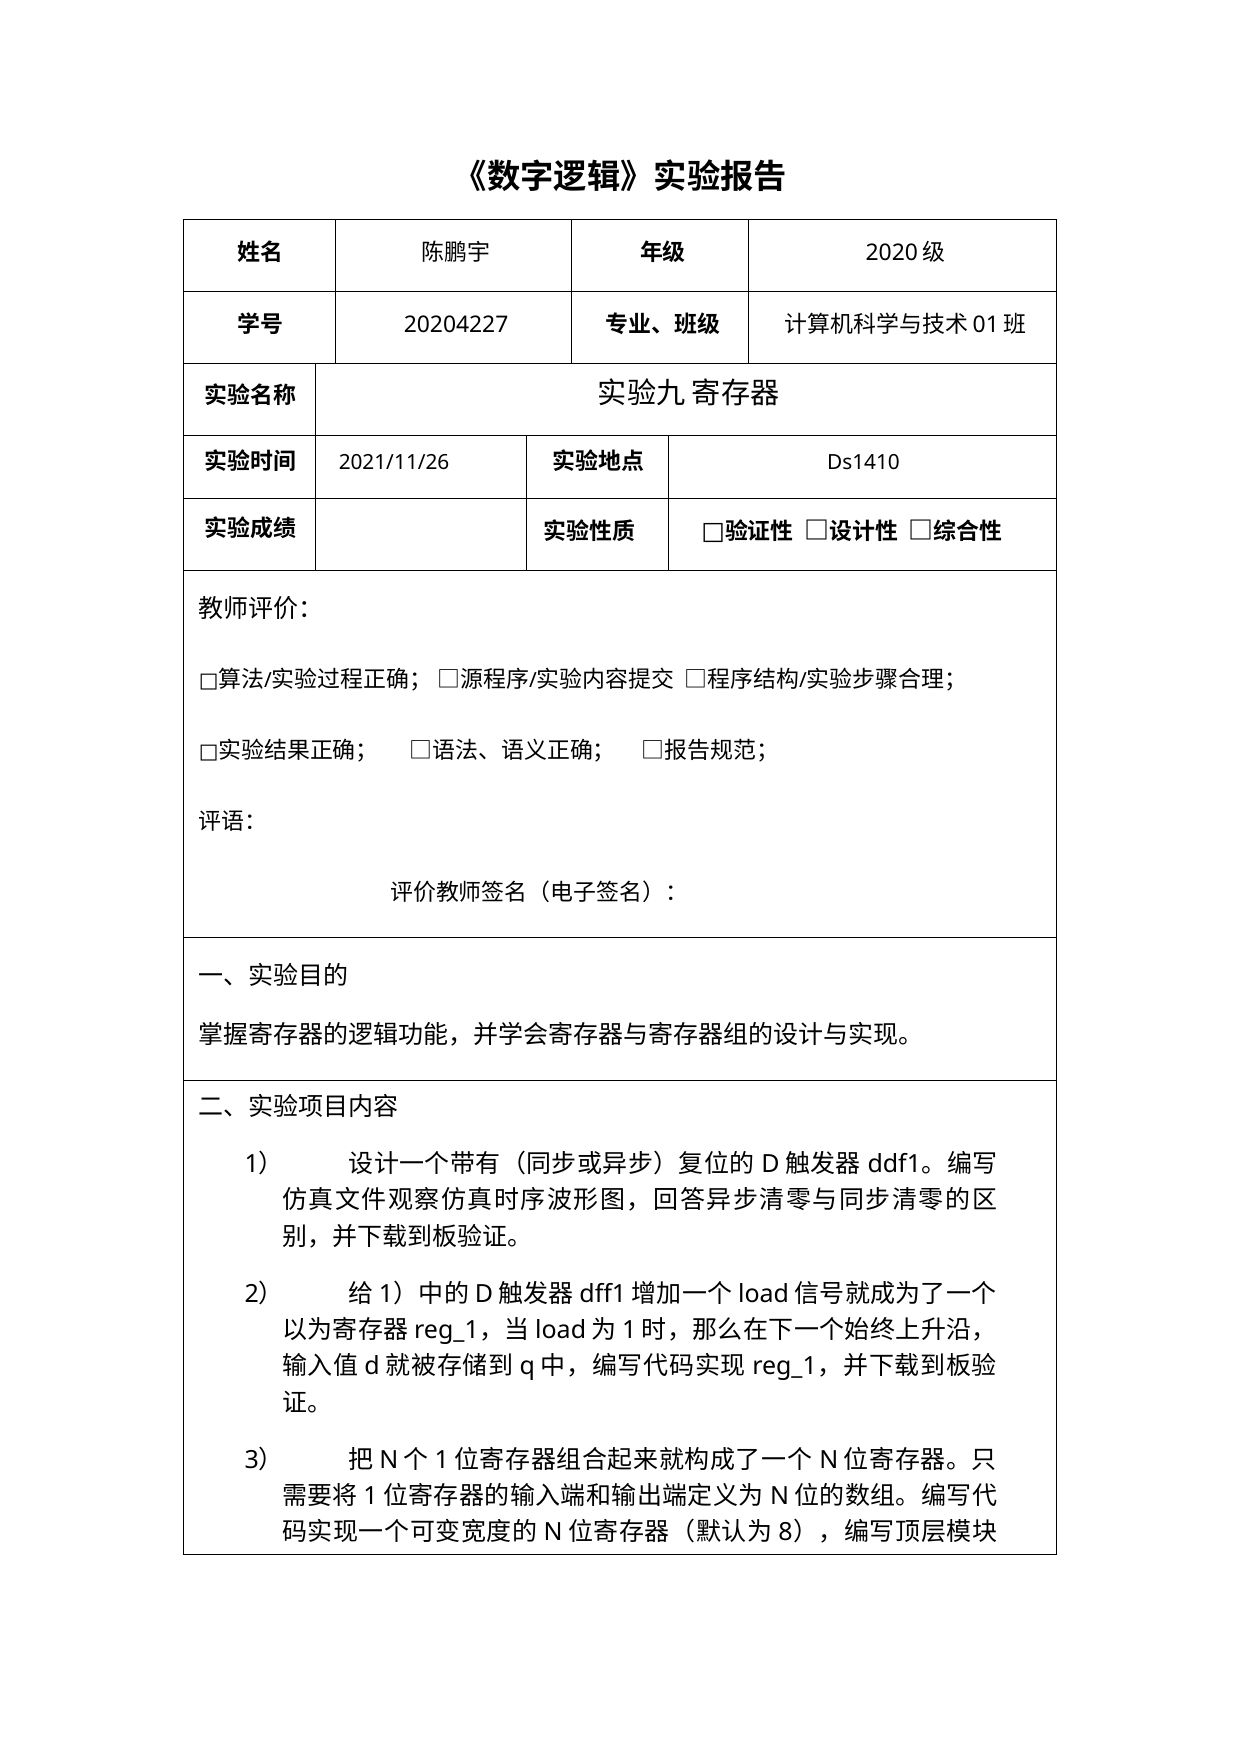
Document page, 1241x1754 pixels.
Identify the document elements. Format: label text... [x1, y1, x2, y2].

table_cell 一、实验目的 掌握寄存器的逻辑功能，并学会寄存器与寄存器组的设计与实现。 [184, 938, 1056, 1079]
table_cell 学号 [184, 292, 335, 363]
table_cell 实验时间 [184, 436, 315, 498]
table_cell 专业、班级 [572, 292, 748, 363]
table_header 年级 [572, 220, 748, 291]
table_cell Ds1410 [669, 436, 1056, 498]
text 《数字逻辑》实验报告 [187, 150, 1053, 198]
table_cell 实验成绩 [184, 499, 315, 570]
table_cell □验证性 □设计性 □综合性 [669, 499, 1056, 570]
table_cell 实验性质 [527, 499, 668, 570]
table_cell 实验九 寄存器 [316, 364, 1056, 435]
table_cell 20204227 [336, 292, 571, 363]
table_cell 实验地点 [527, 436, 668, 498]
table_cell 实验名称 [184, 364, 315, 435]
table_header 姓名 [184, 220, 335, 291]
table_header 陈鹏宇 [336, 220, 571, 291]
table_header 2020级 [749, 220, 1056, 291]
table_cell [184, 1081, 1056, 1554]
table_cell 计算机科学与技术01班 [749, 292, 1056, 363]
table_cell [316, 499, 526, 570]
table_cell 2021/11/26 [316, 436, 526, 498]
table_cell 教师评价： □算法/实验过程正确； □源程序/实验内容提交 □程序结构/实验步骤合理； □实验结果正确； □语法、语义正确； □报告规范； 评语： 评价教师签名（电子签名）： [184, 571, 1056, 937]
